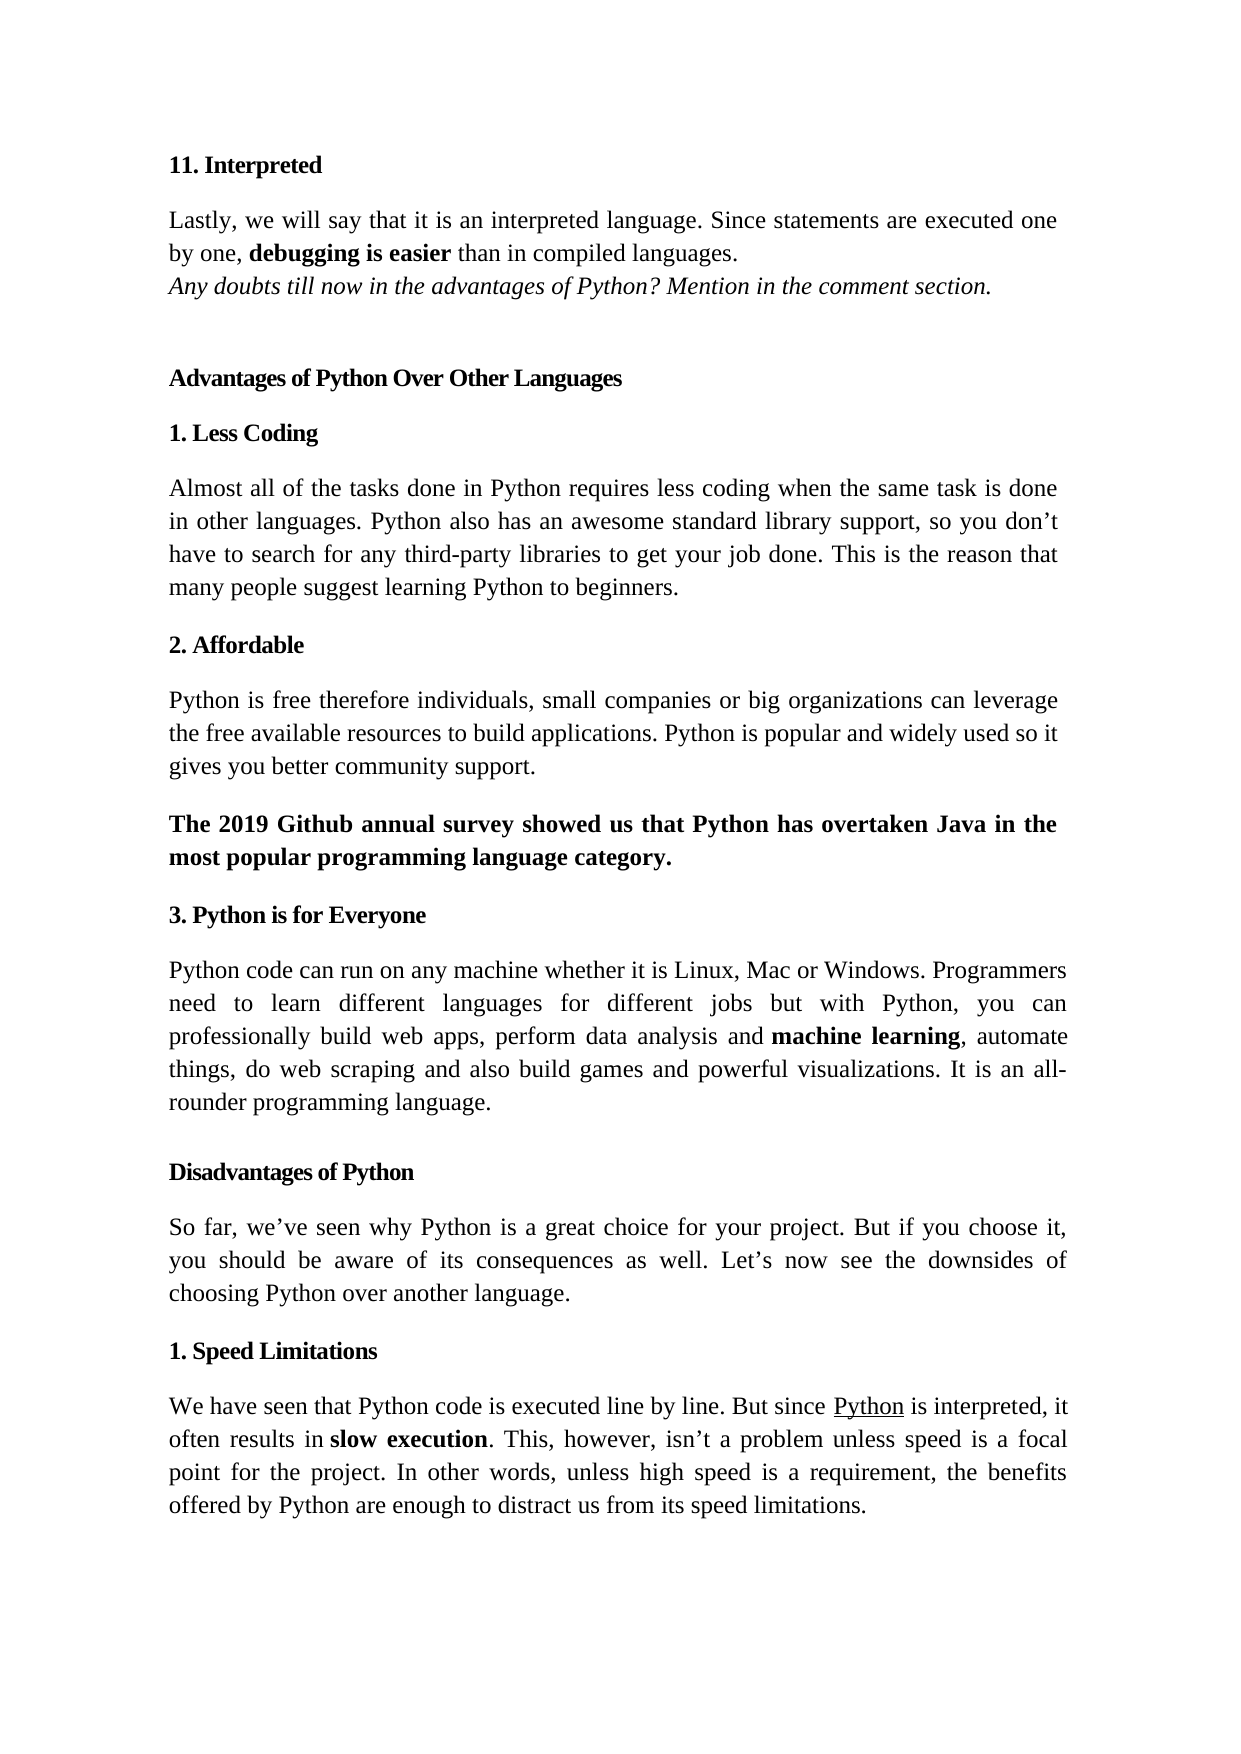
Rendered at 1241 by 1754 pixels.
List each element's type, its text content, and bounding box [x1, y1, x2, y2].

text The 2019 Github annual survey showed us that Python has overtaken Java in the most popular programming language category. [169, 809, 1059, 871]
text So far, we’ve seen why Python is a great choice for your project. But if you choose it, you should be aware of its consequences as well. Let’s now see the downsides of choosing Python over another language. [169, 1212, 1068, 1307]
subtitle 1. Speed Limitations [169, 1336, 1068, 1365]
subtitle 1. Less Coding [169, 418, 1059, 447]
subtitle Advantages of Python Over Other Languages [169, 363, 1059, 392]
text Python code can run on any machine whether it is Linux, Mac or Windows. Programmers need to learn different languages for different jobs but with Python, you can professionally build web apps, perform data analysis and machine learning, automate things, do web scraping and also build games and powerful visualizations. It is an all-rounder programming language. [169, 955, 1068, 1116]
subtitle Disadvantages of Python [169, 1157, 1068, 1186]
text Any doubts till now in the advantages of Python? Mention in the comment section. [169, 271, 1059, 300]
text We have seen that Python code is executed line by line. But since Python is interpreted, it often results in slow execution. This, however, isn’t a problem unless speed is a focal point for the project. In other words, unless high speed is a requirement, the benefits offered by Python are enough to distract us from its speed limitations. [169, 1391, 1068, 1519]
text Python is free therefore individuals, small companies or big organizations can leverage the free available resources to build applications. Python is popular and widely used so it gives you better community support. [169, 685, 1059, 779]
subtitle 3. Python is for Everyone [169, 900, 1068, 929]
subtitle 2. Affordable [169, 630, 1059, 659]
subtitle 11. Interpreted [169, 150, 1059, 179]
text Lastly, we will say that it is an interpreted language. Since statements are executed one by one, debugging is easier than in compiled languages. [169, 205, 1059, 267]
text Almost all of the tasks done in Python requires less coding when the same task is done in other languages. Python also has an awesome standard library support, so you don’t have to search for any third-party libraries to get your job done. This is the reason that many people suggest learning Python to beginners. [169, 473, 1059, 601]
